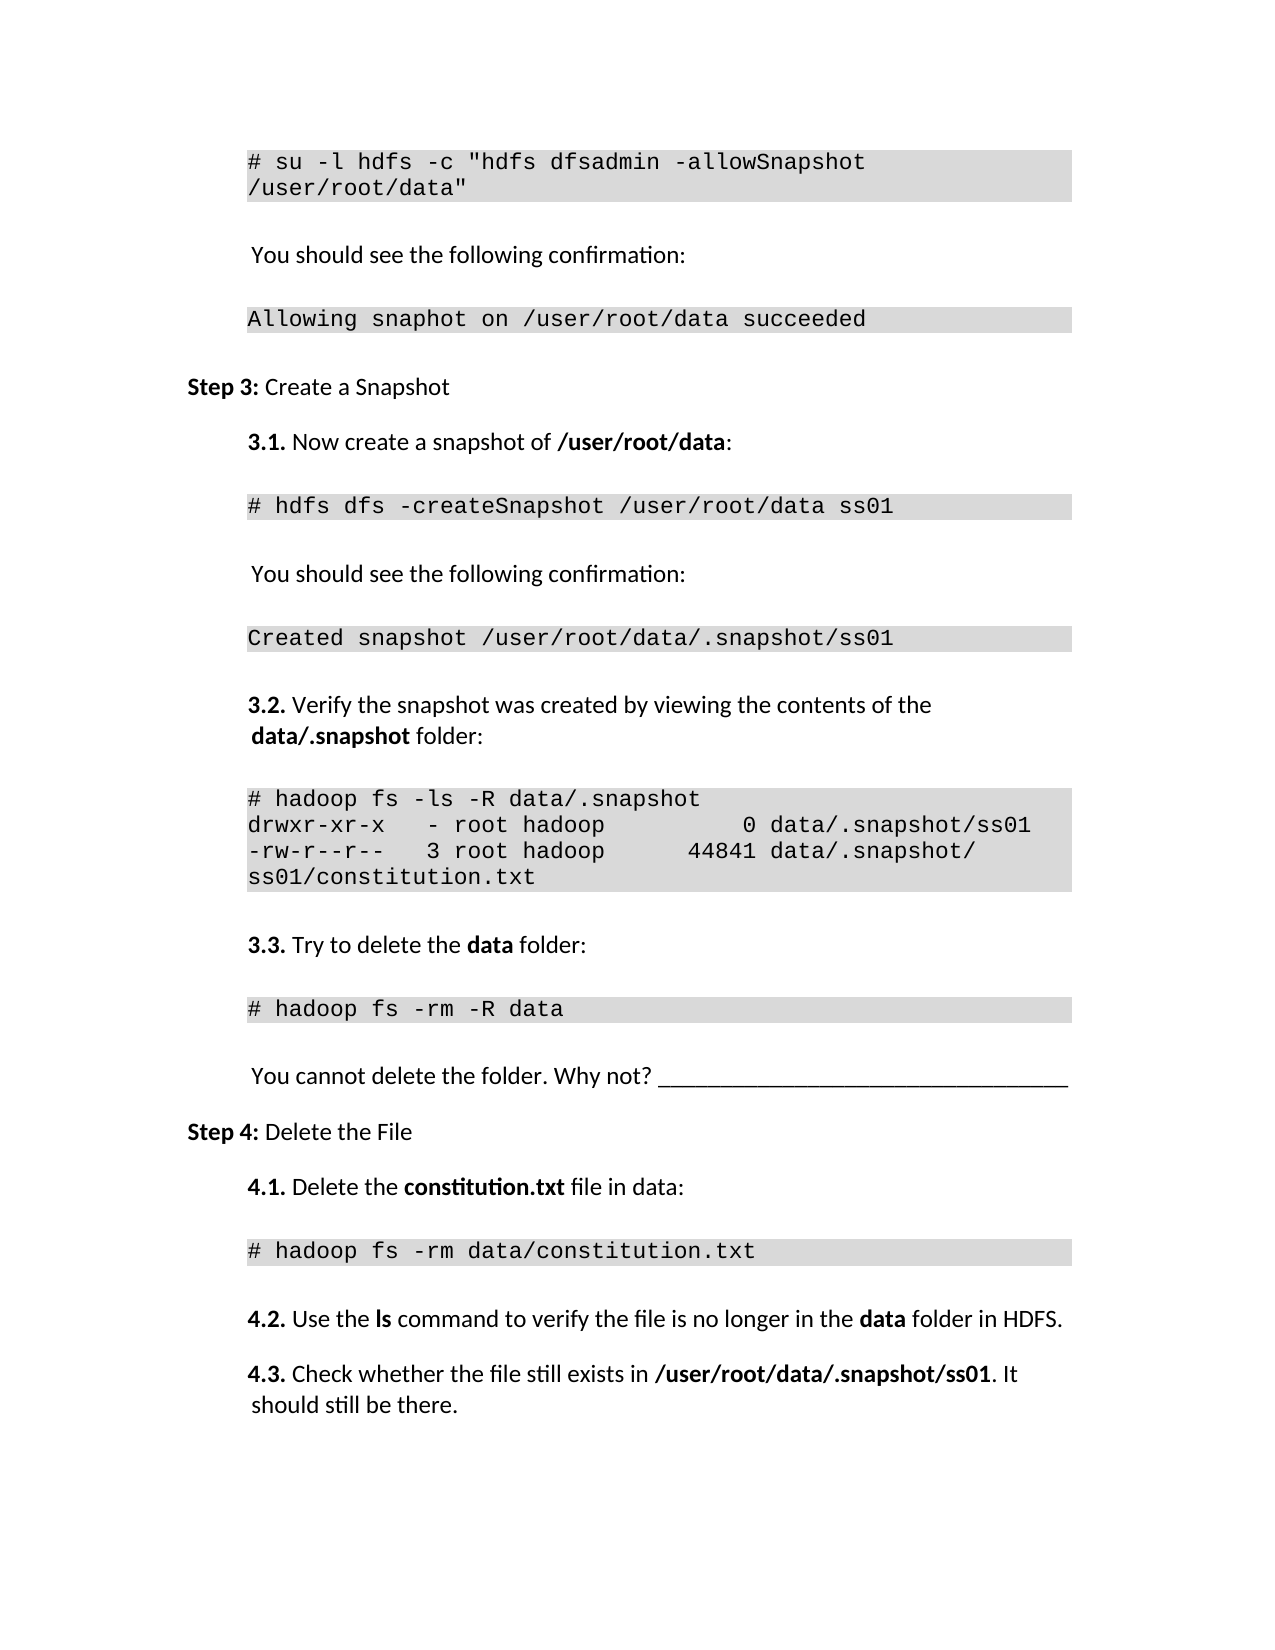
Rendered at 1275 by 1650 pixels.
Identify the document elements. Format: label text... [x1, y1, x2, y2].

text -rw-r--r-- 3 root hadoop 44841 data/.snapshot/ ss01/constitution.txt [247, 840, 1072, 892]
list Try to delete the data folder: [247, 929, 1087, 959]
text You cannot delete the folder. Why not? _________________________________ [251, 1061, 1087, 1091]
list Now create a snapshot of /user/root/data: [247, 426, 1087, 457]
list Delete the constitution.txt file in data: [247, 1172, 1087, 1202]
text Created snapshot /user/root/data/.snapshot/ss01 [247, 626, 1072, 652]
text # hadoop fs -ls -R data/.snapshot [247, 788, 1072, 814]
text # hadoop fs -rm data/constitution.txt [247, 1239, 1072, 1266]
text Allowing snaphot on /user/root/data succeeded [247, 307, 1072, 333]
text You should see the following confirmation: [251, 558, 1087, 588]
text drwxr-xr-x - root hadoop 0 data/.snapshot/ss01 [247, 814, 1072, 840]
list Create a Snapshot [187, 371, 1087, 401]
text # hadoop fs -rm -R data [247, 997, 1072, 1023]
text # su -l hdfs -c "hdfs dfsadmin -allowSnapshot /user/root/data" [247, 150, 1072, 202]
list Use the ls command to verify the file is no longer in the data folder in HDFS. [247, 1303, 1087, 1333]
text # hdfs dfs -createSnapshot /user/root/data ss01 [247, 494, 1072, 520]
list Delete the File [187, 1116, 1087, 1147]
list Verify the snapshot was created by viewing the contents of the data/.snapshot folder: [247, 689, 1087, 750]
text You should see the following confirmation: [251, 239, 1087, 270]
list Check whether the file still exists in /user/root/data/.snapshot/ss01. It should still be there. [247, 1358, 1087, 1419]
